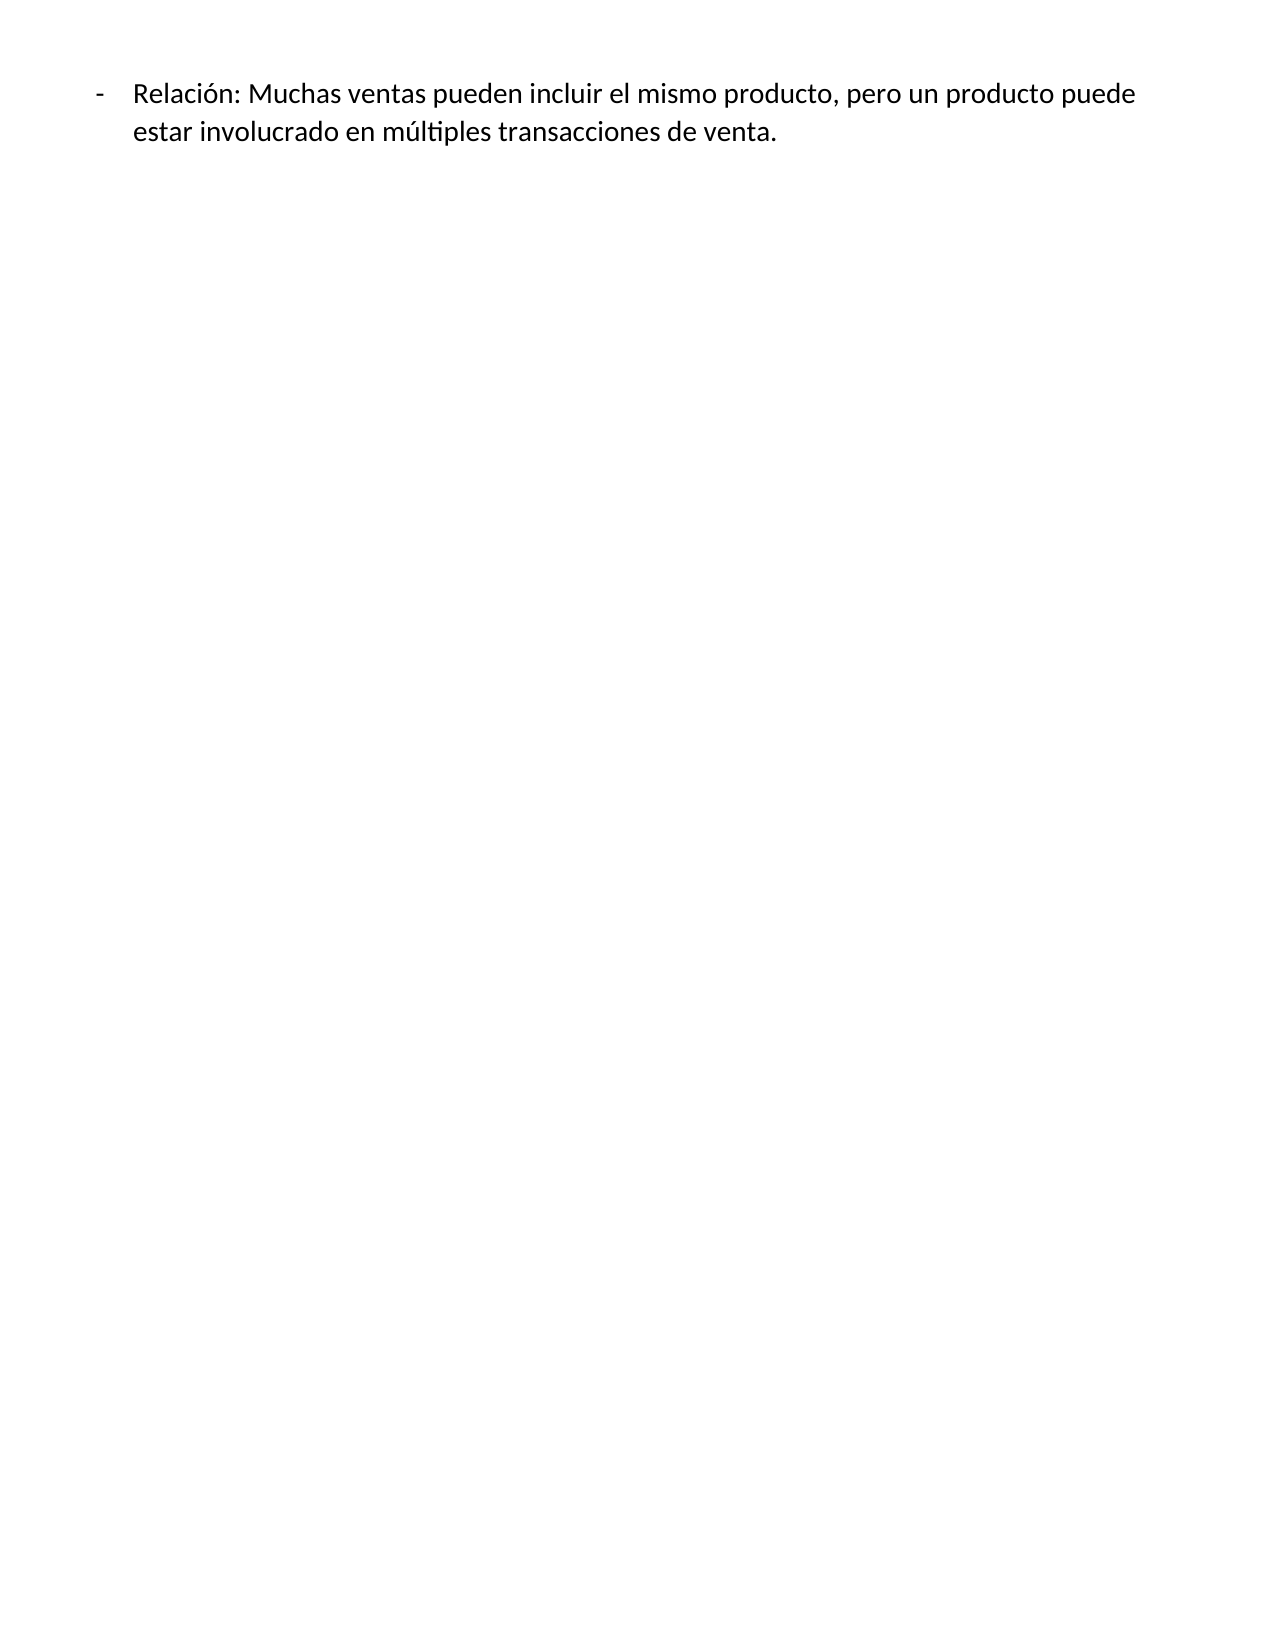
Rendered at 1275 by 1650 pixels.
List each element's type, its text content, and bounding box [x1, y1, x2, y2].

list Relación: Muchas ventas pueden incluir el mismo producto, pero un producto puede estar involucrado en múltiples transacciones de venta. [95, 75, 1200, 149]
